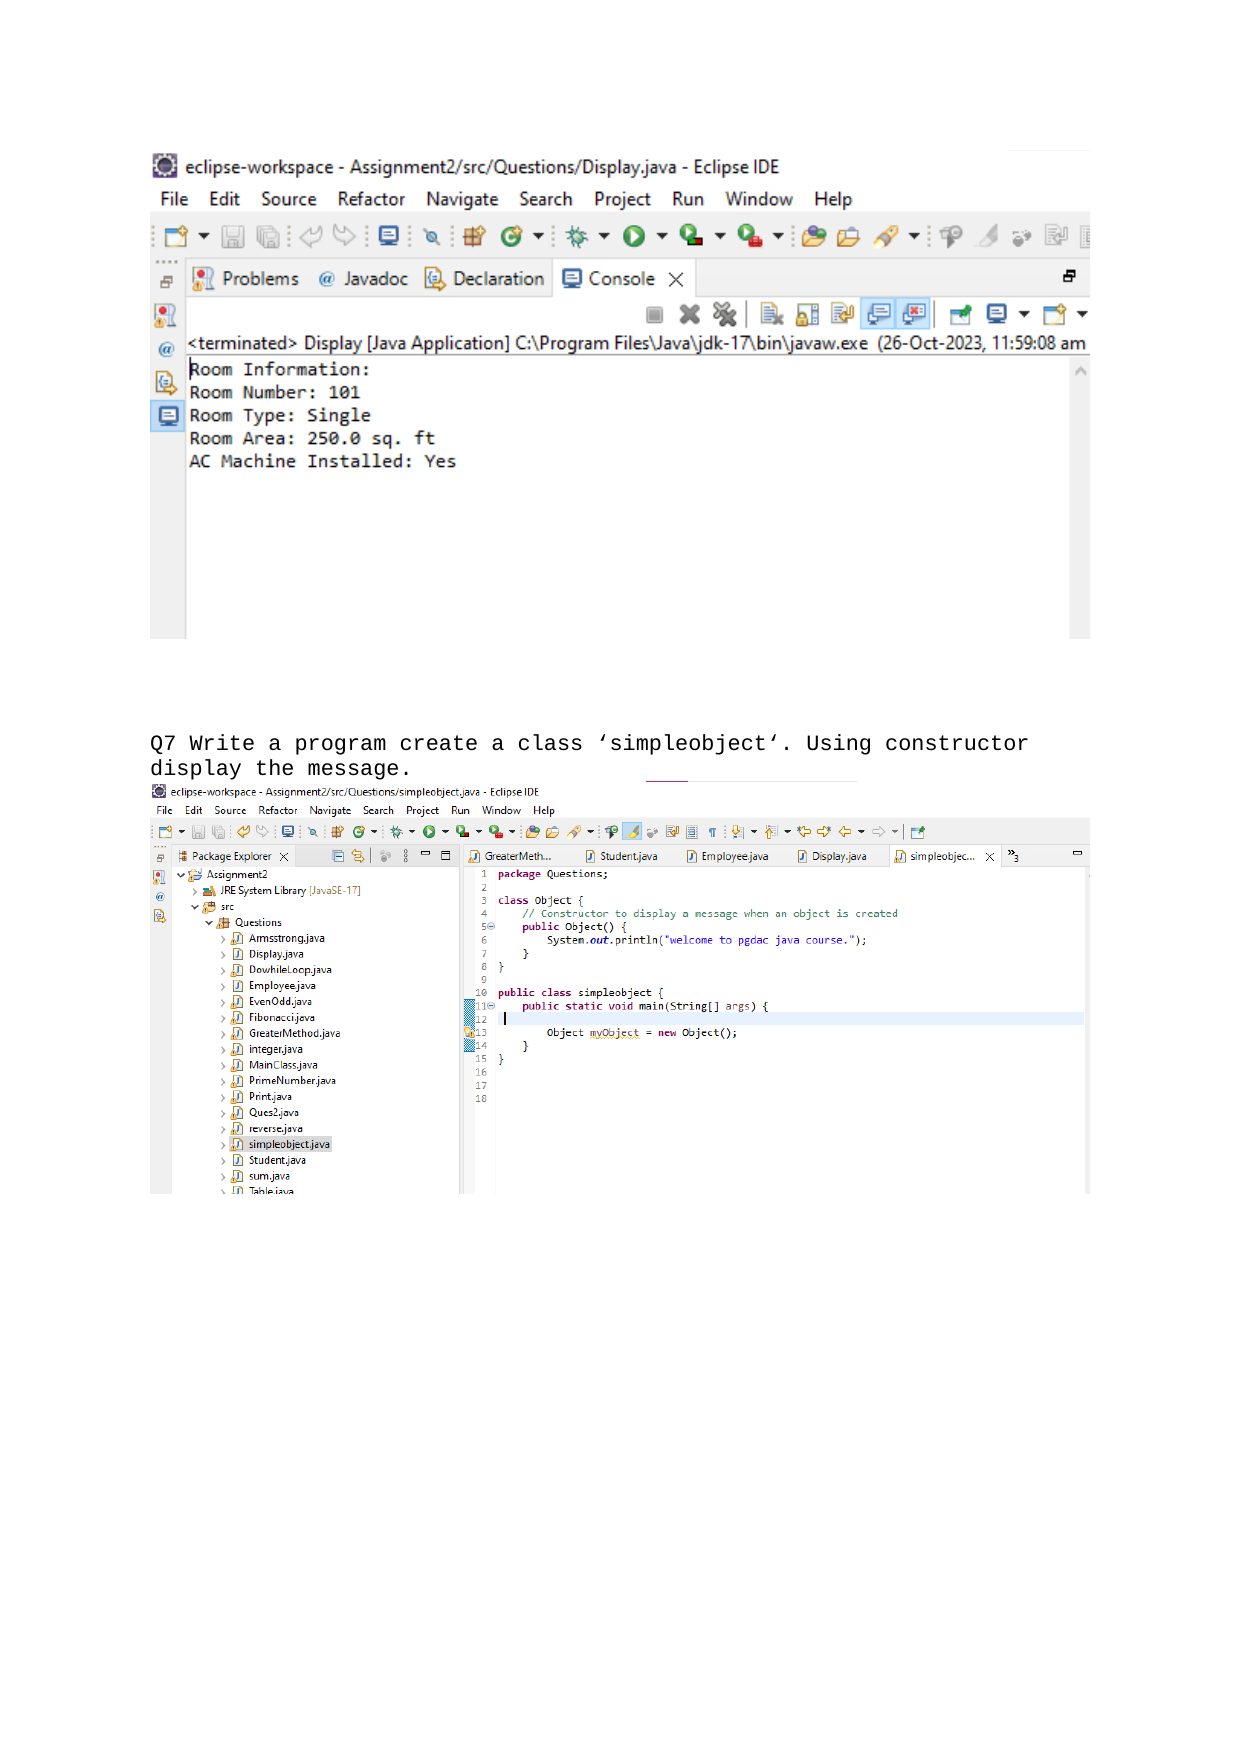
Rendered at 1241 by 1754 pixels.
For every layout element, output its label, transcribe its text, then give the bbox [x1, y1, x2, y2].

picture [150, 150, 1091, 639]
text Q7 Write a program create a class ‘simpleobject‘. Using constructor display the message. [150, 732, 1090, 781]
picture [150, 781, 1091, 1194]
